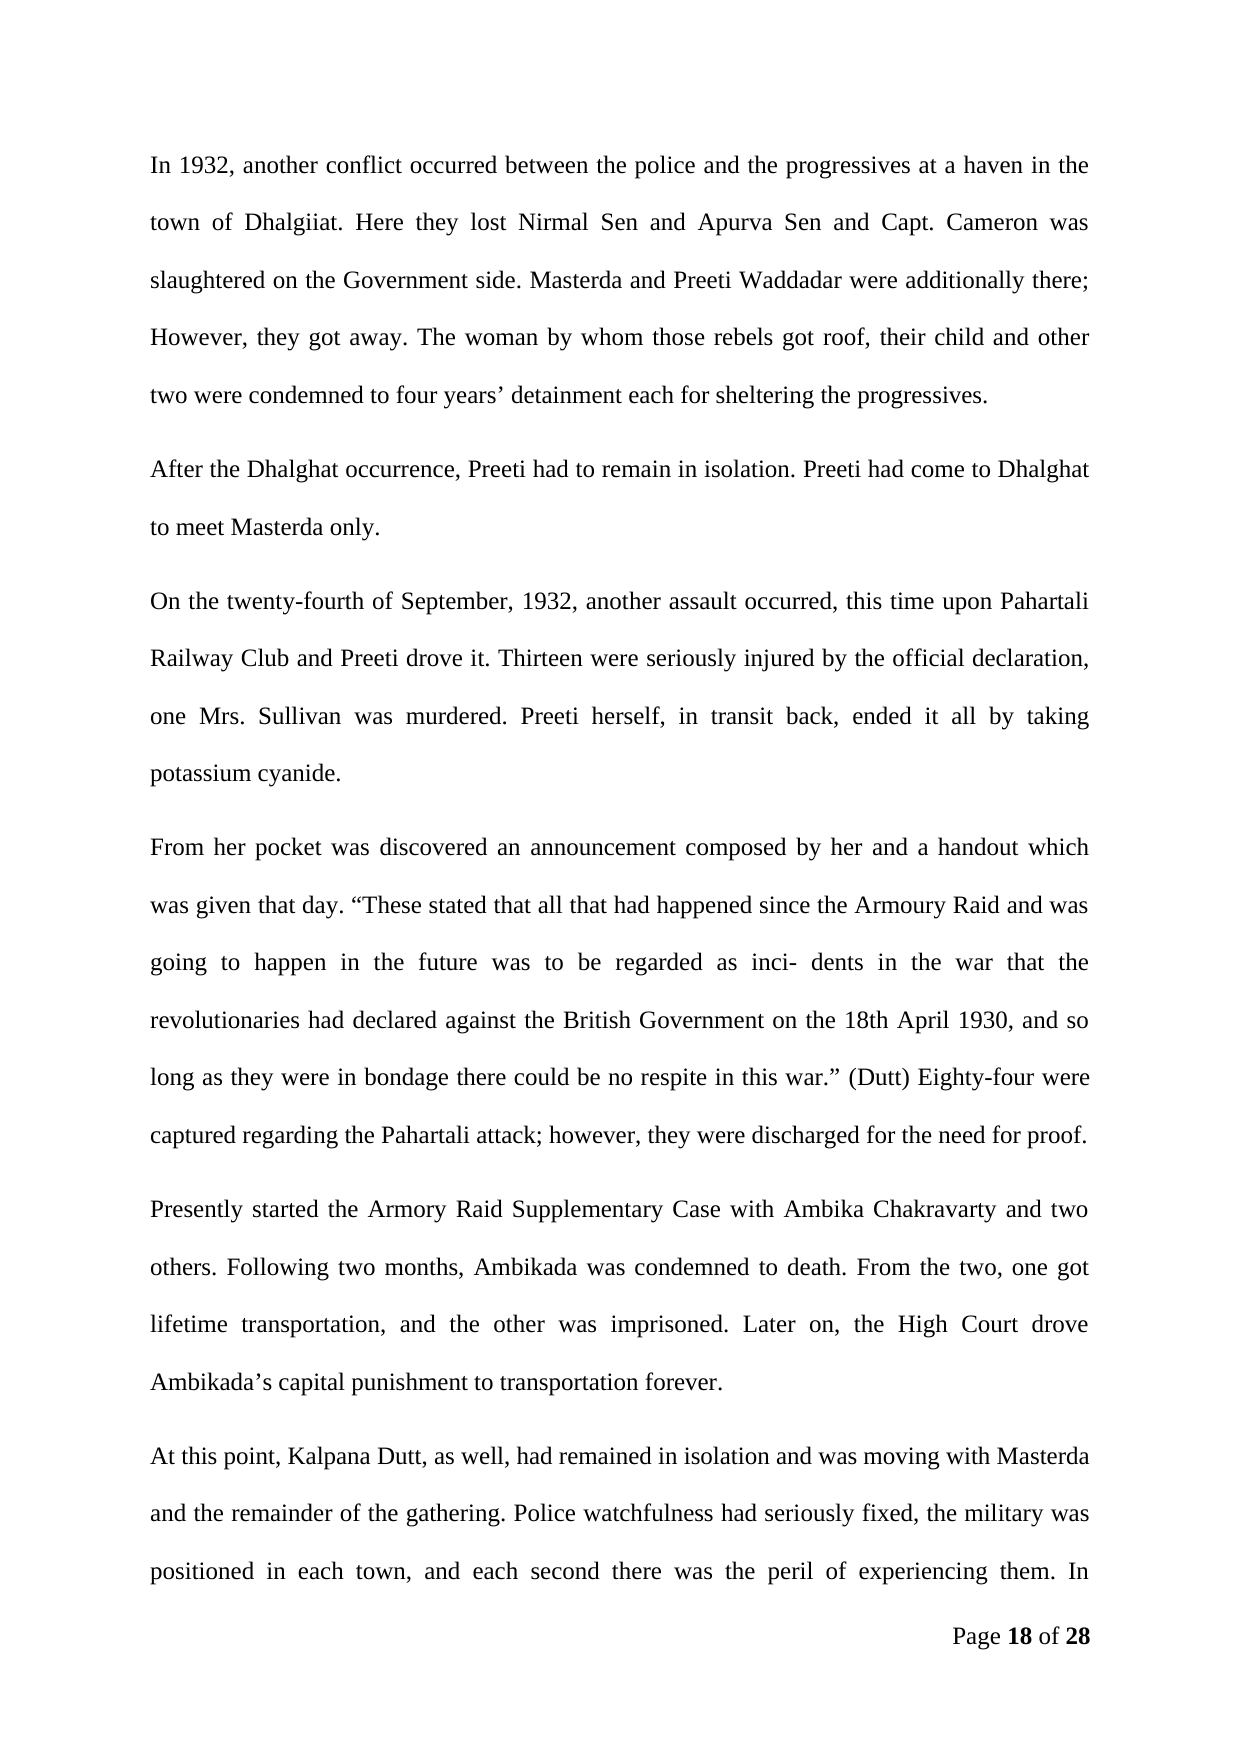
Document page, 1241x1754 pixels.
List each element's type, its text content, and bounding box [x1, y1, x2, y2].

text In 1932, another conflict occurred between the police and the progressives at a haven in the town of Dhalgiiat. Here they lost Nirmal Sen and Apurva Sen and Capt. Cameron was slaughtered on the Government side. Masterda and Preeti Waddadar were additionally there; However, they got away. The woman by whom those rebels got roof, their child and other two were condemned to four years’ detainment each for sheltering the progressives. [150, 150, 1090, 409]
text After the Dhalghat occurrence, Preeti had to remain in isolation. Preeti had come to Dhalghat to meet Masterda only. [150, 454, 1090, 540]
text Presently started the Armory Raid Supplementary Case with Ambika Chakravarty and two others. Following two months, Ambikada was condemned to death. From the two, one got lifetime transportation, and the other was imprisoned. Later on, the High Court drove Ambikada’s capital punishment to transportation forever. [150, 1194, 1090, 1395]
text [150, 1441, 1090, 1584]
text From her pocket was discovered an announcement composed by her and a handout which was given that day. “These stated that all that had happened since the Armoury Raid and was going to happen in the future was to be regarded as inci- dents in the war that the revolutionaries had declared against the British Government on the 18th April 1930, and so long as they were in bondage there could be no respite in this war.” Eighty-four were captured regarding the Pahartali attack; however, they were discharged for the need for proof. [150, 832, 1090, 1149]
text On the twenty-fourth of September, 1932, another assault occurred, this time upon Pahartali Railway Club and Preeti drove it. Thirteen were seriously injured by the official declaration, one Mrs. Sullivan was murdered. Preeti herself, in transit back, ended it all by taking potassium cyanide. [150, 586, 1090, 787]
